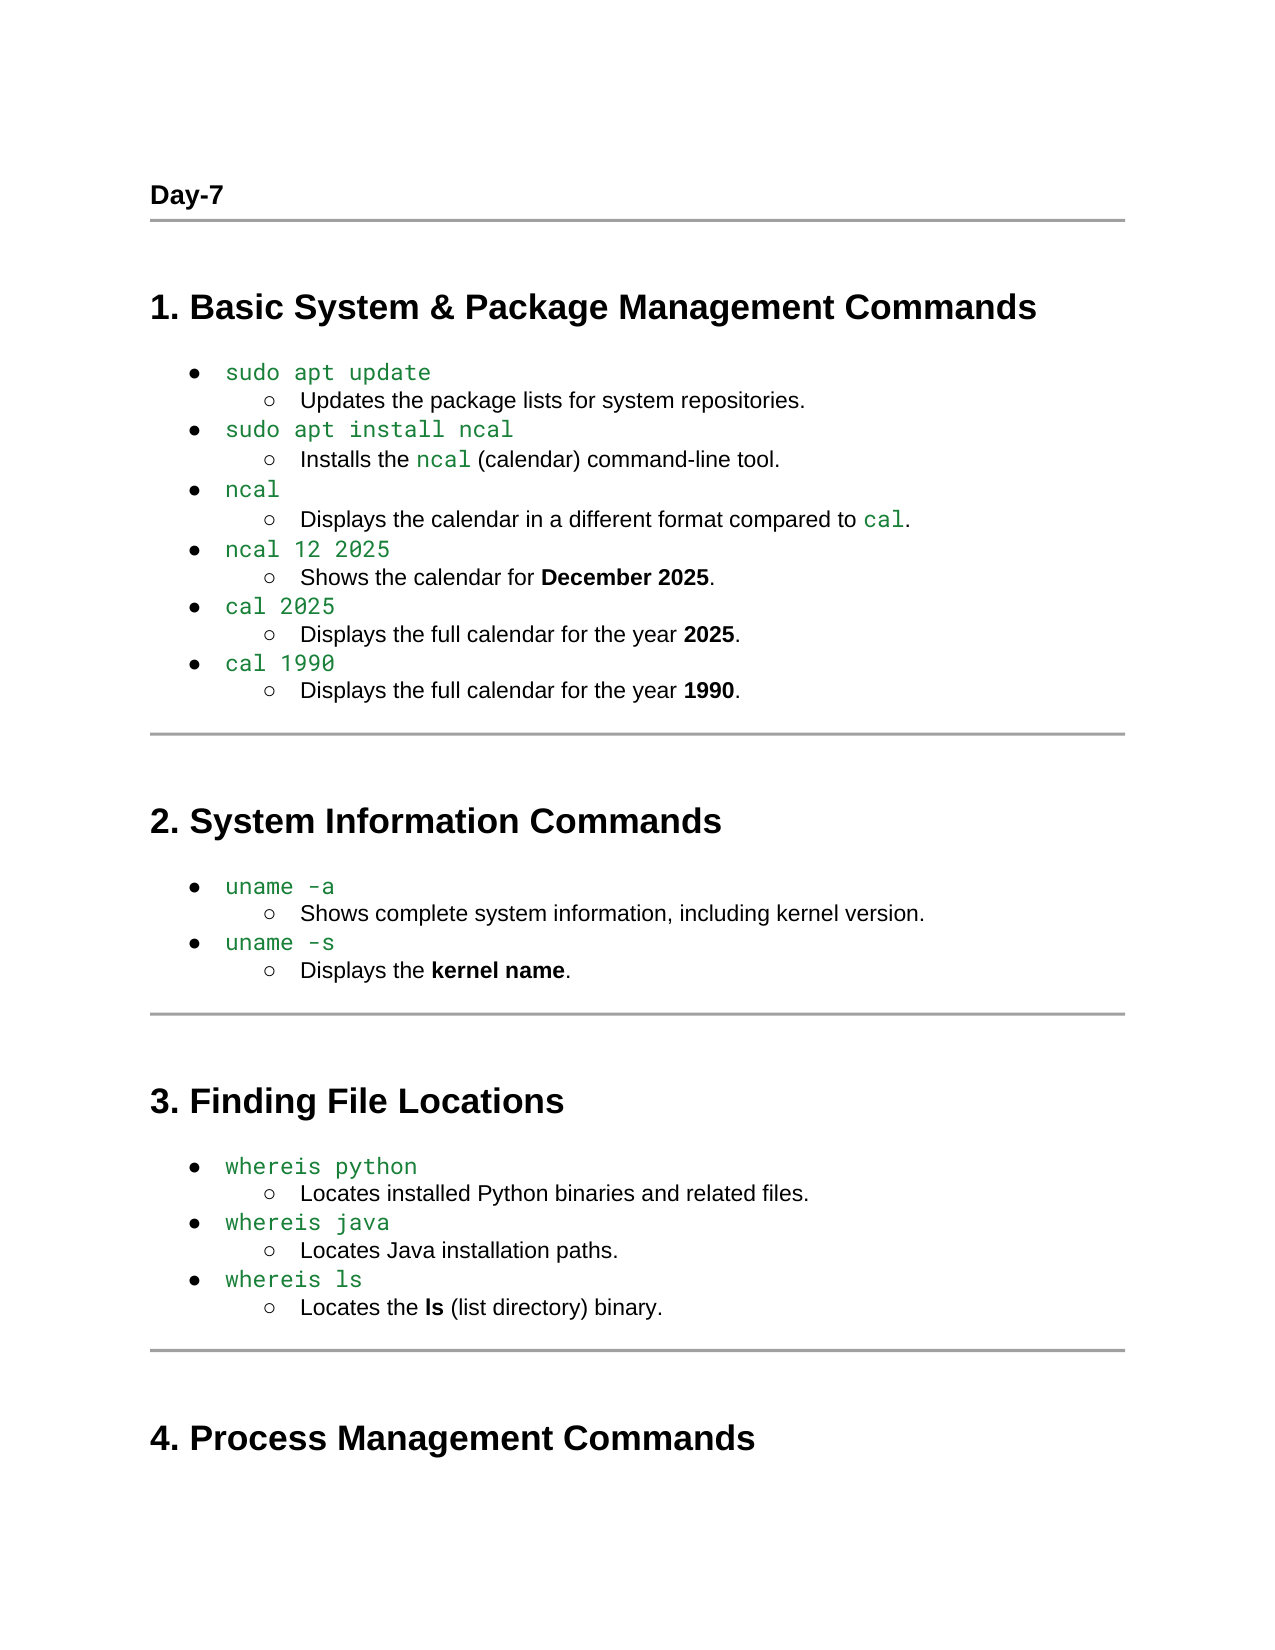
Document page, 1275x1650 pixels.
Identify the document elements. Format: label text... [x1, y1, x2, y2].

list Installs the ncal (calendar) command-line tool. [262, 443, 1125, 473]
list ncal [187, 473, 1125, 503]
list sudo apt install ncal [187, 413, 1125, 443]
list Updates the package lists for system repositories. [262, 387, 1125, 413]
list Displays the full calendar for the year 1990. [262, 677, 1125, 703]
list sudo apt update [187, 356, 1125, 387]
subtitle 2. System Information Commands [150, 800, 1125, 841]
list uname -a [187, 870, 1125, 900]
list ncal 12 2025 [187, 534, 1125, 564]
list whereis java [187, 1207, 1125, 1237]
list Locates the ls (list directory) binary. [262, 1293, 1125, 1320]
list Locates Java installation paths. [262, 1237, 1125, 1263]
subtitle 4. Process Management Commands [150, 1417, 1125, 1457]
subtitle Day-7 [150, 179, 1125, 210]
list cal 2025 [187, 590, 1125, 621]
list Displays the full calendar for the year 2025. [262, 621, 1125, 647]
list cal 1990 [187, 647, 1125, 677]
list Shows the calendar for December 2025. [262, 564, 1125, 590]
list whereis ls [187, 1263, 1125, 1293]
subtitle 3. Finding File Locations [150, 1080, 1125, 1121]
list Displays the calendar in a different format compared to cal. [262, 503, 1125, 534]
list Shows complete system information, including kernel version. [262, 900, 1125, 927]
list Displays the kernel name. [262, 957, 1125, 983]
subtitle 1. Basic System & Package Management Commands [150, 286, 1125, 327]
list whereis python [187, 1150, 1125, 1180]
list uname -s [187, 927, 1125, 957]
list Locates installed Python binaries and related files. [262, 1180, 1125, 1207]
